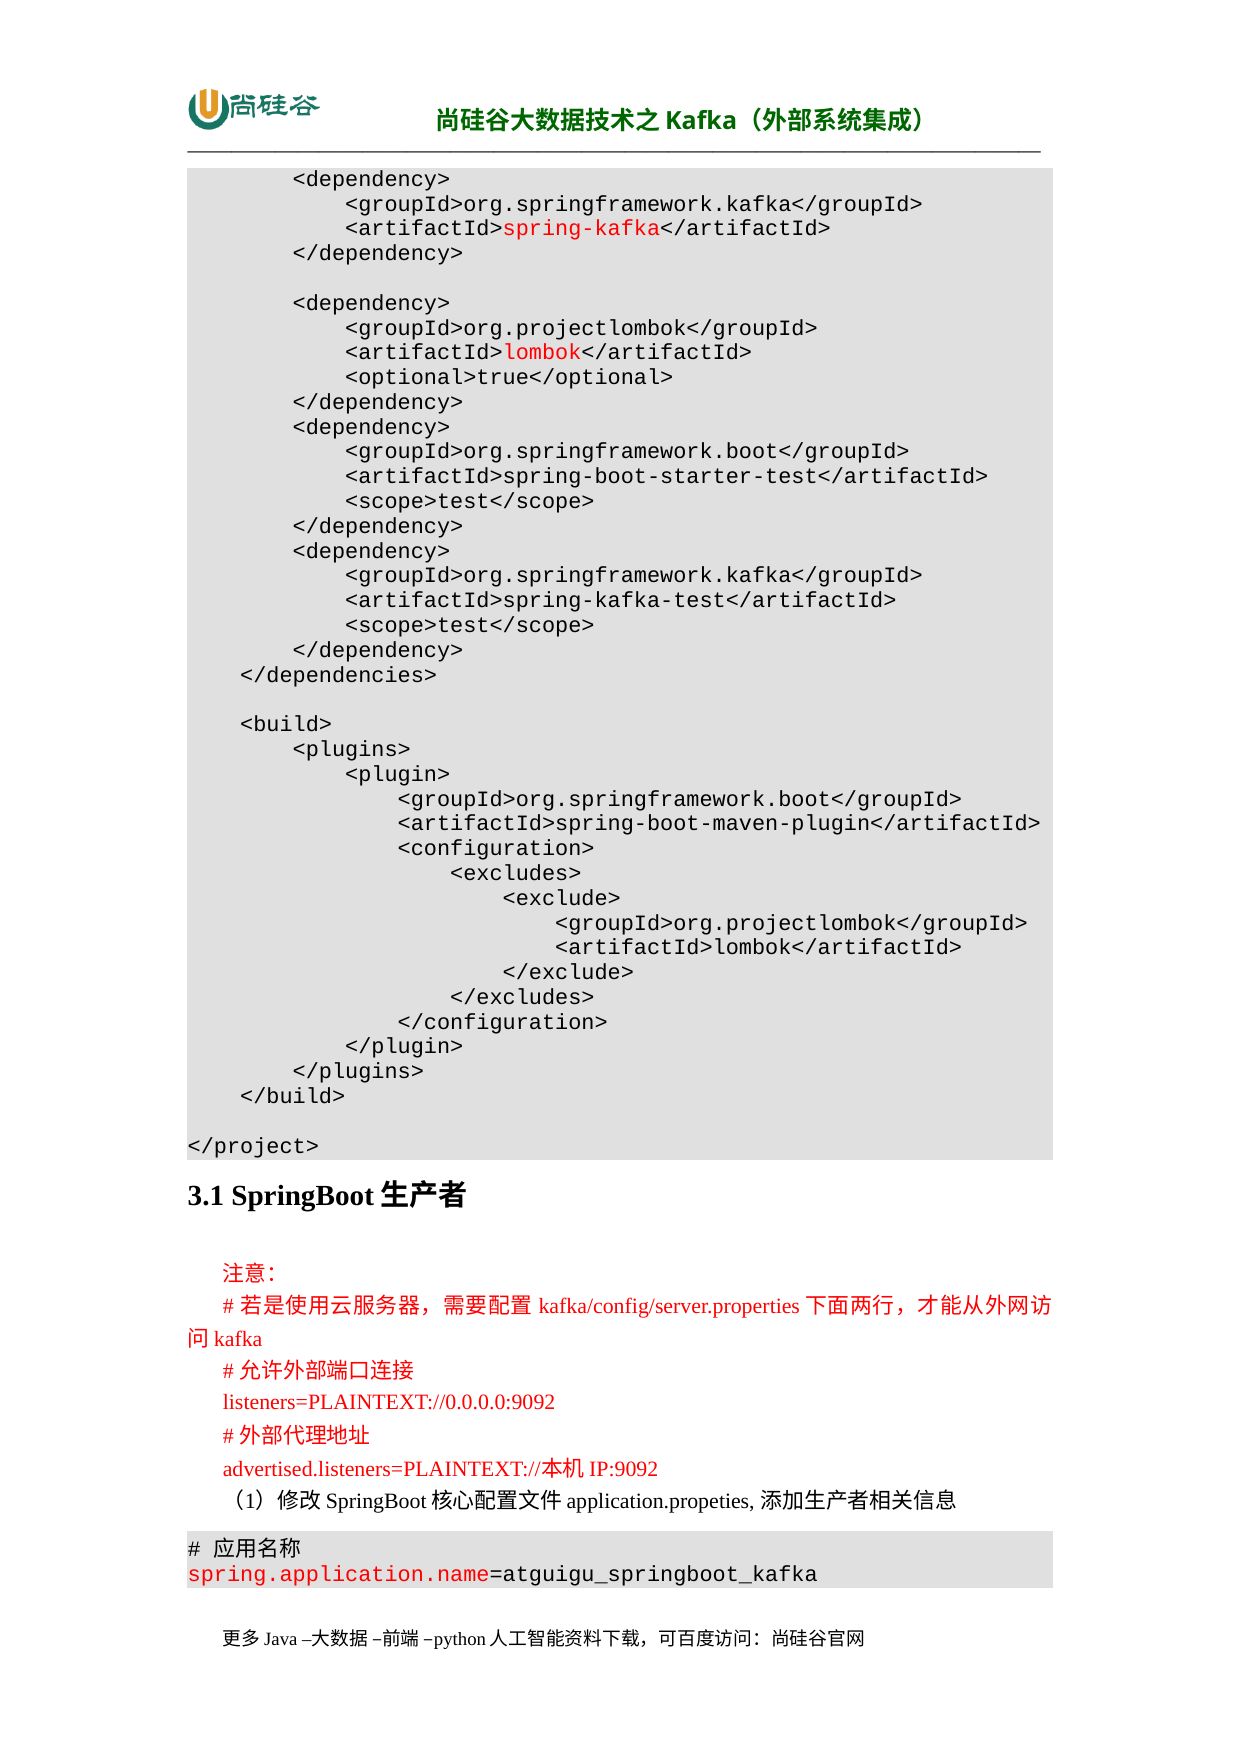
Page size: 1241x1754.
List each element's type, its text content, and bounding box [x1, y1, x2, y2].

text <configuration> [187, 837, 1053, 862]
text </dependency> [187, 639, 1053, 664]
subtitle 3.1 SpringBoot生产者 [187, 1160, 1053, 1225]
text <groupId>org.projectlombok</groupId> [187, 912, 1053, 937]
text </excludes> [187, 986, 1053, 1011]
text </build> [187, 1085, 1053, 1110]
text </plugin> [187, 1036, 1053, 1061]
text <dependency> [187, 416, 1053, 441]
text </plugins> [187, 1061, 1053, 1085]
text 注意： [187, 1255, 1053, 1288]
text # 允许外部端口连接 [187, 1353, 1053, 1385]
text <dependency> [187, 540, 1053, 565]
text </dependency> [187, 391, 1053, 416]
text <scope>test</scope> [187, 614, 1053, 639]
text <build> [187, 713, 1053, 738]
text <artifactId>spring-boot-maven-plugin</artifactId> [187, 813, 1053, 837]
text advertised.listeners=PLAINTEXT://本机IP:9092 [187, 1450, 1053, 1483]
text <plugins> [187, 738, 1053, 763]
text <artifactId>spring-kafka-test</artifactId> [187, 589, 1053, 614]
text <groupId>org.springframework.kafka</groupId> [187, 565, 1053, 589]
text <artifactId>spring-boot-starter-test</artifactId> [187, 466, 1053, 490]
text # 外部代理地址 [187, 1418, 1053, 1450]
text <optional>true</optional> [187, 366, 1053, 391]
text # 若是使用云服务器，需要配置kafka/config/server.properties下面两行，才能从外网访问kafka [187, 1288, 1053, 1353]
text <groupId>org.projectlombok</groupId> [187, 317, 1053, 342]
text <artifactId>lombok</artifactId> [187, 937, 1053, 961]
text （1）修改SpringBoot核心配置文件application.propeties, 添加生产者相关信息 [187, 1483, 1053, 1515]
picture [187, 88, 320, 130]
text <groupId>org.springframework.boot</groupId> [187, 788, 1053, 813]
text # 应用名称 spring.application.name=atguigu_springboot_kafka [187, 1531, 1053, 1588]
text <artifactId>lombok</artifactId> [187, 342, 1053, 366]
text </dependency> [187, 515, 1053, 540]
text <scope>test</scope> [187, 490, 1053, 515]
text </exclude> [187, 961, 1053, 986]
text <groupId>org.springframework.kafka</groupId> [187, 193, 1053, 218]
text <artifactId>spring-kafka</artifactId> [187, 218, 1053, 242]
text <dependency> [187, 168, 1053, 193]
text </project> [187, 1135, 1053, 1160]
text <excludes> [187, 862, 1053, 887]
text <exclude> [187, 887, 1053, 912]
text <dependency> [187, 292, 1053, 317]
text </dependency> [187, 242, 1053, 267]
text listeners=PLAINTEXT://0.0.0.0:9092 [187, 1385, 1053, 1418]
text </configuration> [187, 1011, 1053, 1036]
text <groupId>org.springframework.boot</groupId> [187, 441, 1053, 466]
text </dependencies> [187, 664, 1053, 689]
text <plugin> [187, 763, 1053, 788]
